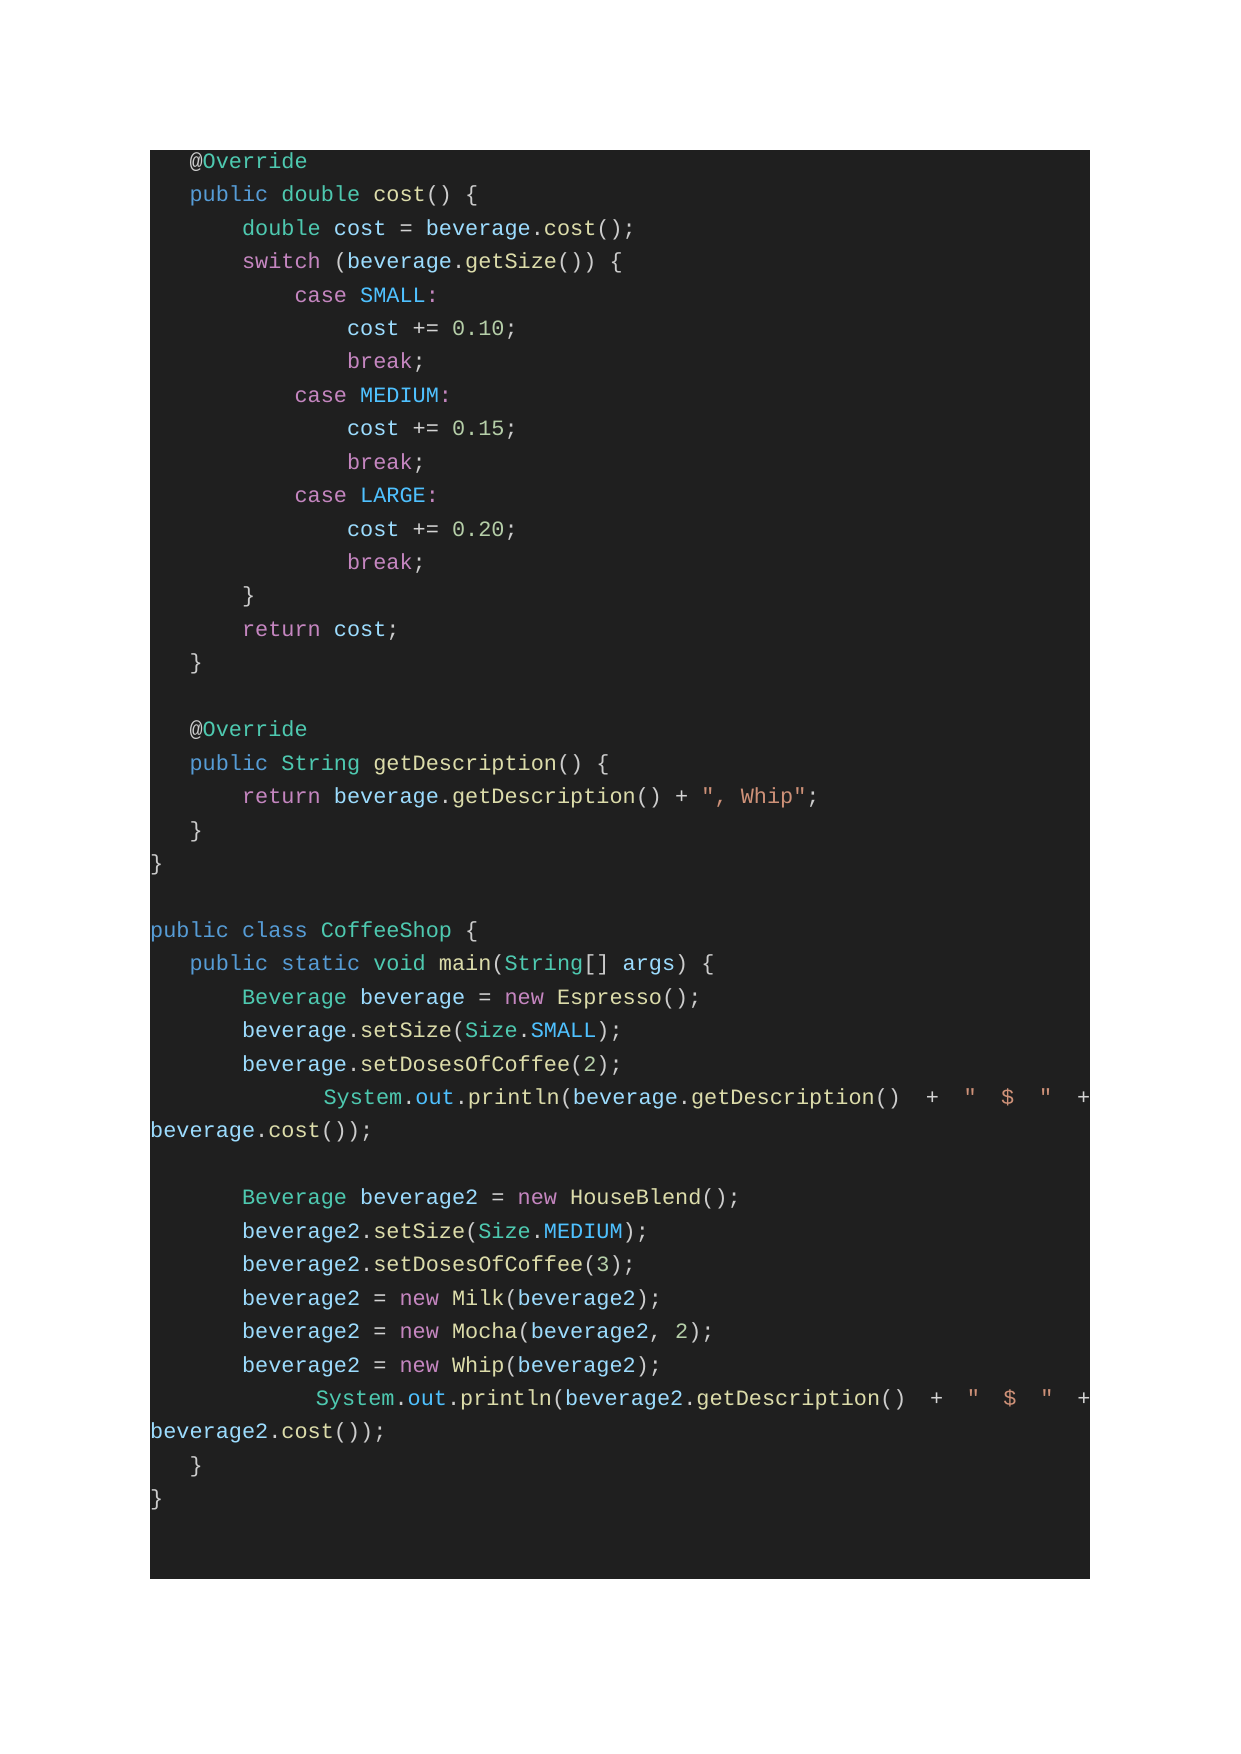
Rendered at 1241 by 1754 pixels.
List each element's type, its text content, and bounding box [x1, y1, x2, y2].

text public static void main(String[] args) { [150, 952, 1090, 977]
text public class CoffeeShop { [150, 919, 1090, 944]
text public String getDescription() { [150, 752, 1090, 777]
text return beverage.getDescription() + ", Whip"; [150, 785, 1090, 810]
text beverage2.setDosesOfCoffee(3); [150, 1253, 1090, 1278]
text beverage.setSize(Size.SMALL); [150, 1019, 1090, 1044]
text } [150, 1487, 1090, 1512]
text Beverage beverage2 = new HouseBlend(); [150, 1187, 1090, 1211]
text System.out.println(beverage2.getDescription() + " $ " + beverage2.cost()); [150, 1387, 1090, 1445]
text cost += 0.20; [150, 518, 1090, 543]
text public double cost() { [150, 183, 1090, 208]
text break; [150, 351, 1090, 375]
text System.out.println(beverage.getDescription() + " $ " + beverage.cost()); [150, 1086, 1090, 1144]
text beverage2 = new Milk(beverage2); [150, 1287, 1090, 1312]
text beverage2 = new Whip(beverage2); [150, 1354, 1090, 1378]
text } [150, 652, 1090, 676]
text @Override [150, 150, 1090, 175]
text } [150, 585, 1090, 609]
text Beverage beverage = new Espresso(); [150, 986, 1090, 1011]
text } [150, 819, 1090, 843]
text switch (beverage.getSize()) { [150, 250, 1090, 275]
text cost += 0.10; [150, 317, 1090, 342]
text @Override [150, 718, 1090, 743]
text break; [150, 451, 1090, 476]
text beverage2 = new Mocha(beverage2, 2); [150, 1320, 1090, 1345]
text case MEDIUM: [150, 384, 1090, 409]
text } [150, 1454, 1090, 1479]
text break; [150, 551, 1090, 576]
text cost += 0.15; [150, 417, 1090, 442]
text beverage.setDosesOfCoffee(2); [150, 1053, 1090, 1078]
text } [150, 852, 1090, 877]
text case SMALL: [150, 284, 1090, 308]
text beverage2.setSize(Size.MEDIUM); [150, 1220, 1090, 1245]
text double cost = beverage.cost(); [150, 217, 1090, 242]
text return cost; [150, 618, 1090, 643]
text case LARGE: [150, 484, 1090, 509]
